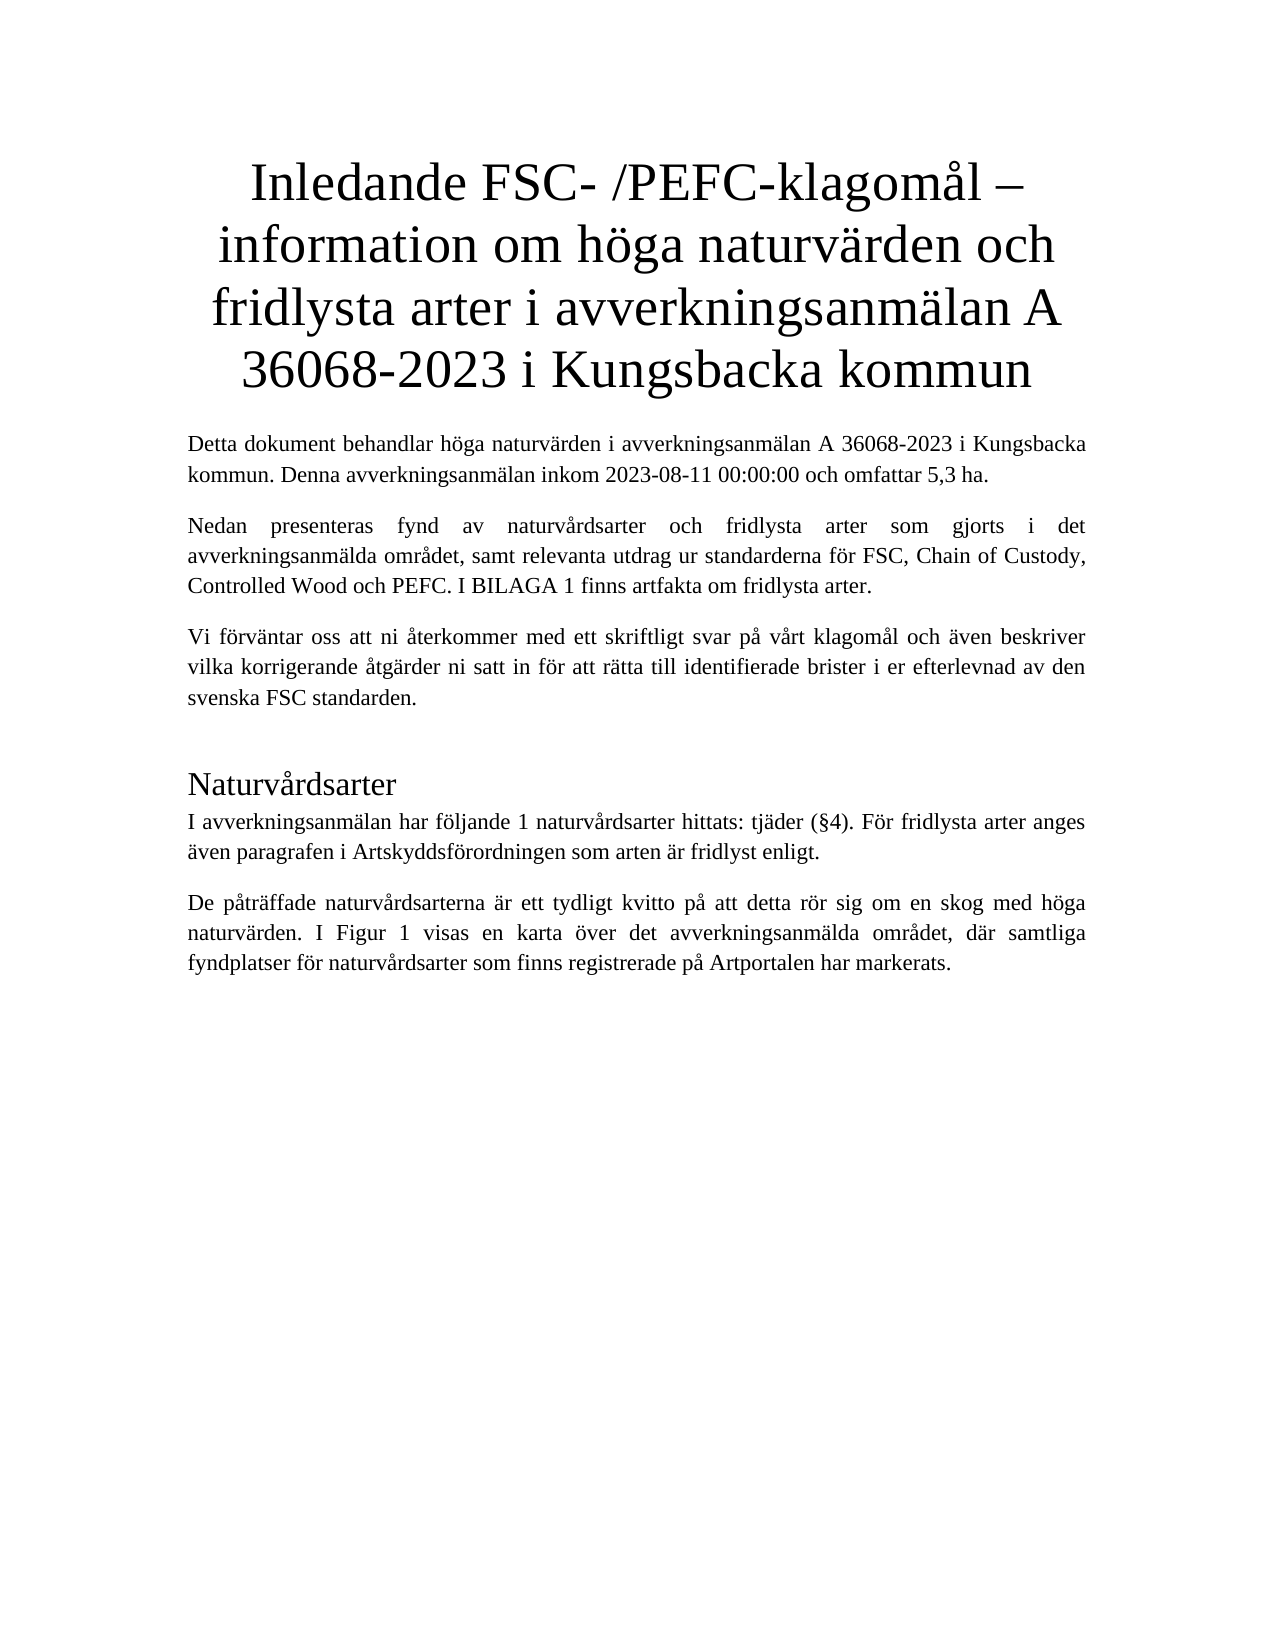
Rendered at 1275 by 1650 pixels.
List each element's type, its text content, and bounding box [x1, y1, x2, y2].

text I avverkningsanmälan har följande 1 naturvårdsarter hittats: tjäder (§4). För fridlysta arter anges även paragrafen i Artskyddsförordningen som arten är fridlyst enligt. [187, 808, 1087, 864]
text Vi förväntar oss att ni återkommer med ett skriftligt svar på vårt klagomål och även beskriver vilka korrigerande åtgärder ni satt in för att rätta till identifierade brister i er efterlevnad av den svenska FSC standarden. [187, 623, 1087, 710]
title Inledande FSC- /PEFC-klagomål – information om höga naturvärden och fridlysta arter i avverkningsanmälan A 36068-2023 i Kungsbacka kommun [187, 150, 1087, 399]
text Detta dokument behandlar höga naturvärden i avverkningsanmälan A 36068-2023 i Kungsbacka kommun. Denna avverkningsanmälan inkom 2023-08-11 00:00:00 och omfattar 5,3 ha. [187, 430, 1087, 487]
subtitle Naturvårdsarter [187, 764, 1087, 802]
text Nedan presenteras fynd av naturvårdsarter och fridlysta arter som gjorts i det avverkningsanmälda området, samt relevanta utdrag ur standarderna för FSC, Chain of Custody, Controlled Wood och PEFC. I BILAGA 1 finns artfakta om fridlysta arter. [187, 512, 1087, 598]
text De påträffade naturvårdsarterna är ett tydligt kvitto på att detta rör sig om en skog med höga naturvärden. I Figur 1 visas en karta över det avverkningsanmälda området, där samtliga fyndplatser för naturvårdsarter som finns registrerade på Artportalen har markerats. [187, 889, 1087, 976]
